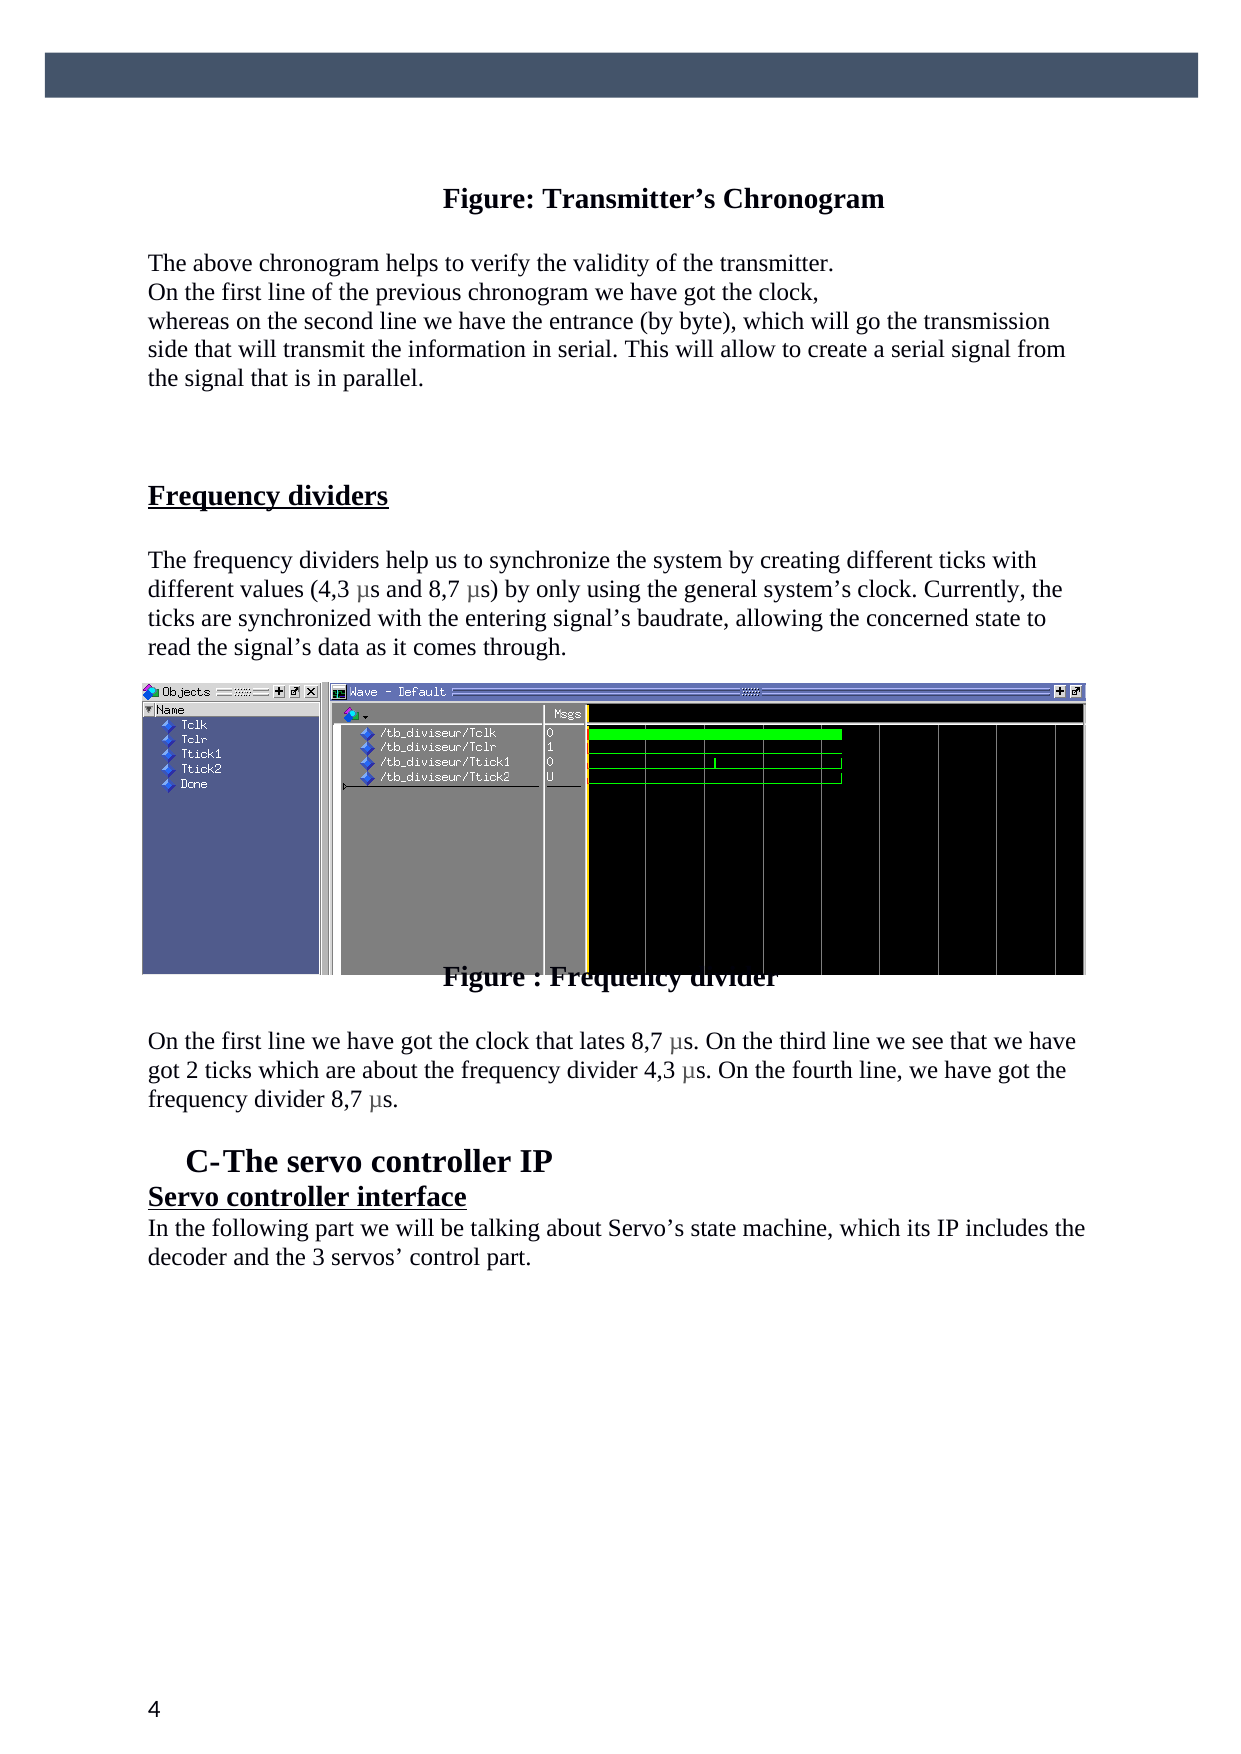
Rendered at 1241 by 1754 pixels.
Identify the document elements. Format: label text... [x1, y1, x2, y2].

text In the following part we will be talking about Servo’s state machine, which its IP includes the decoder and the 3 servos’ control part. [148, 1213, 1093, 1271]
list The servo controller IP [185, 1141, 1093, 1179]
text The frequency dividers help us to synchronize the system by creating different ticks with different values (4,3 µs and 8,7 µs) by only using the general system’s clock. Currently, the ticks are synchronized with the entering signal’s baudrate, allowing the concerned state to read the signal’s data as it comes through. [148, 545, 1093, 660]
text Figure: Transmitter’s Chronogram [369, 181, 1093, 215]
picture [141, 682, 1086, 975]
text whereas on the second line we have the entrance (by byte), which will go the transmission side that will transmit the information in serial. This will allow to create a serial signal from the signal that is in parallel. [148, 306, 1093, 392]
text On the first line of the previous chronogram we have got the clock, [148, 277, 1093, 306]
text Figure : Frequency divider [148, 959, 1093, 993]
text On the first line we have got the clock that lates 8,7 µs. On the third line we see that we have got 2 ticks which are about the frequency divider 4,3 µs. On the fourth line, we have got the frequency divider 8,7 µs. [148, 1026, 1093, 1112]
text The above chronogram helps to verify the validity of the transmitter. [148, 248, 1093, 277]
text Frequency dividers [148, 478, 1093, 512]
text Servo controller interface [148, 1179, 1093, 1213]
